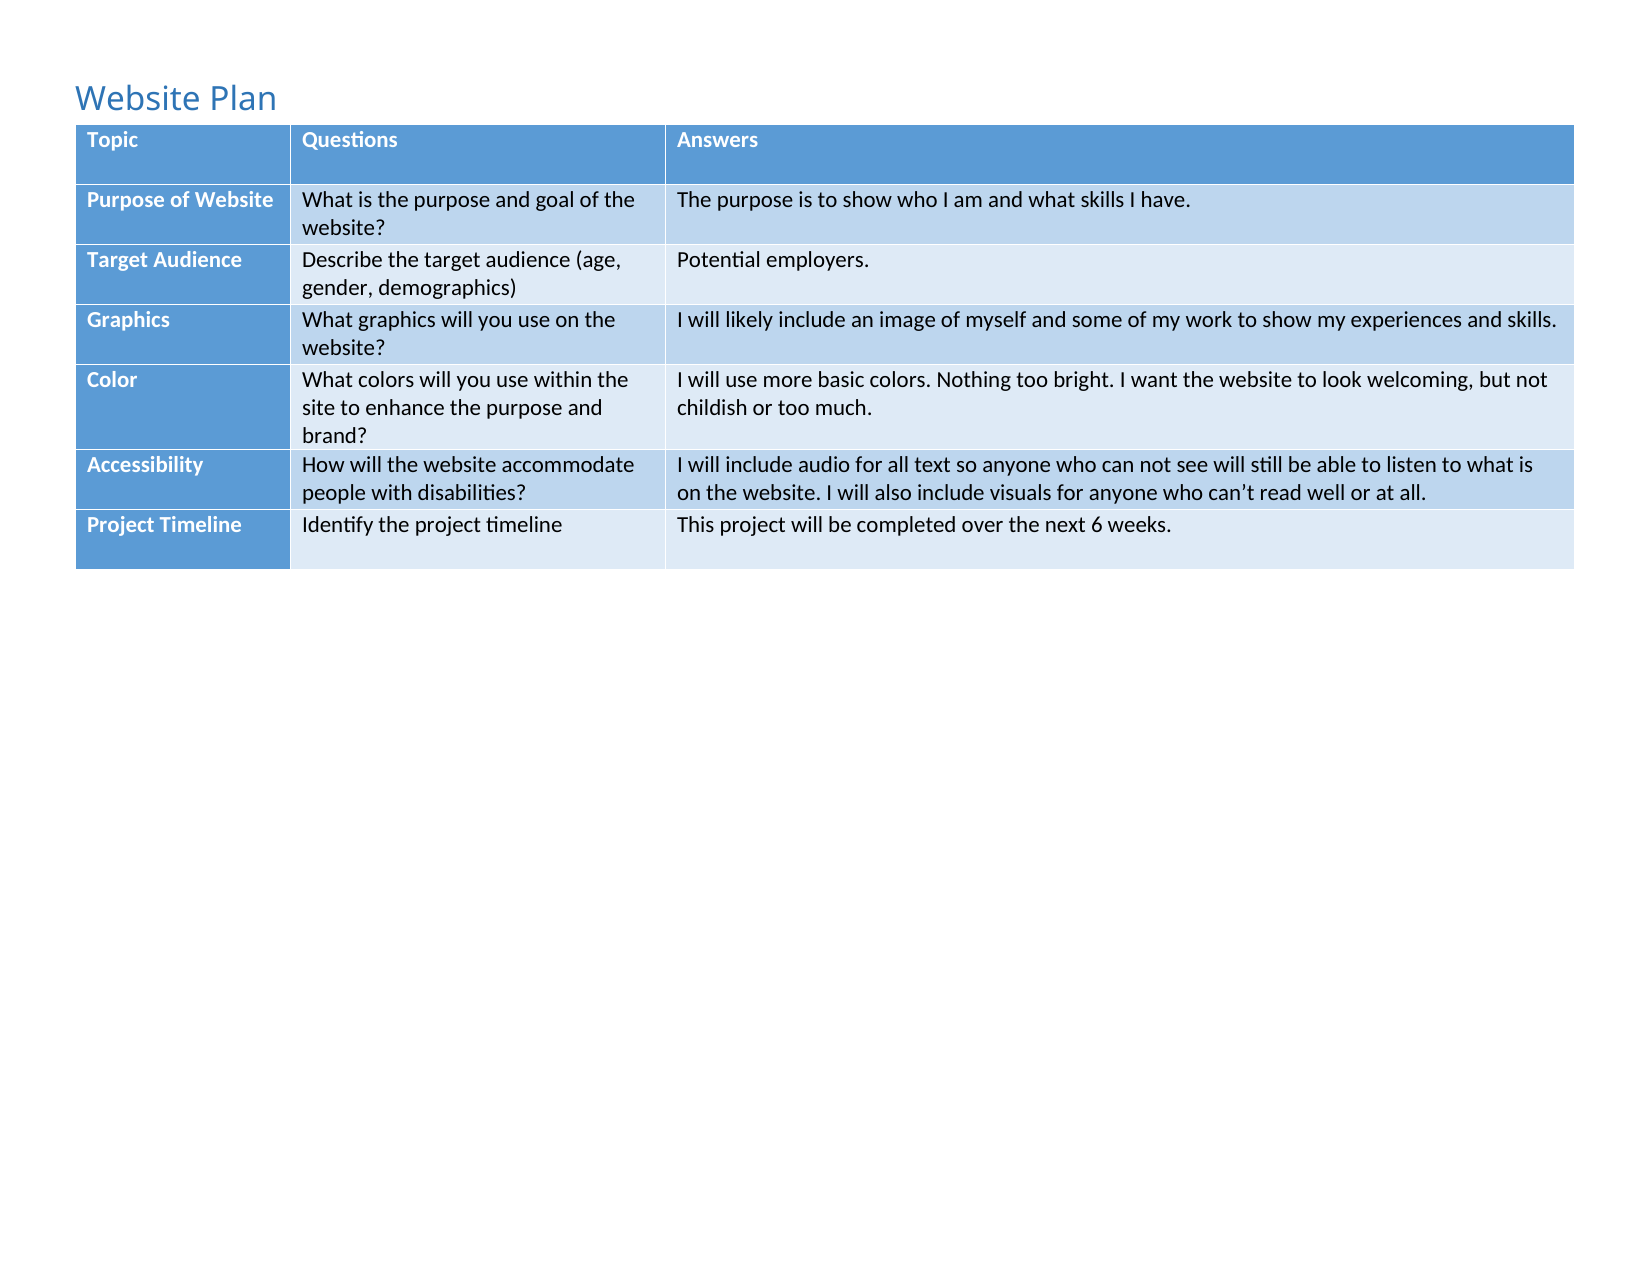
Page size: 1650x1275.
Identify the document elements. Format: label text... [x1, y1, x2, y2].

table_cell What colors will you use within the site to enhance the purpose and brand? [291, 365, 665, 449]
table_cell Color [76, 365, 290, 449]
table_header Answers [666, 125, 1574, 184]
table_cell Describe the target audience (age, gender, demographics) [291, 245, 665, 304]
table_cell I will use more basic colors. Nothing too bright. I want the website to look welcoming, but not childish or too much. [666, 365, 1574, 449]
table_header Topic [76, 125, 290, 184]
table_cell Target Audience [76, 245, 290, 304]
table_cell Project Timeline [76, 510, 290, 569]
table_cell How will the website accommodate people with disabilities? [291, 450, 665, 509]
table_cell Potential employers. [666, 245, 1574, 304]
table_cell The purpose is to show who I am and what skills I have. [666, 185, 1574, 244]
table_cell Graphics [76, 305, 290, 364]
table_cell What graphics will you use on the website? [291, 305, 665, 364]
table_cell Purpose of Website [76, 185, 290, 244]
table_cell I will include audio for all text so anyone who can not see will still be able to listen to what is on the website. I will also include visuals for anyone who can’t read well or at all. [666, 450, 1574, 509]
subtitle Website Plan [75, 75, 1575, 120]
table_cell What is the purpose and goal of the website? [291, 185, 665, 244]
table_cell Identify the project timeline [291, 510, 665, 569]
table_cell I will likely include an image of myself and some of my work to show my experiences and skills. [666, 305, 1574, 364]
table_header Questions [291, 125, 665, 184]
table_cell This project will be completed over the next 6 weeks. [666, 510, 1574, 569]
table_cell Accessibility [76, 450, 290, 509]
